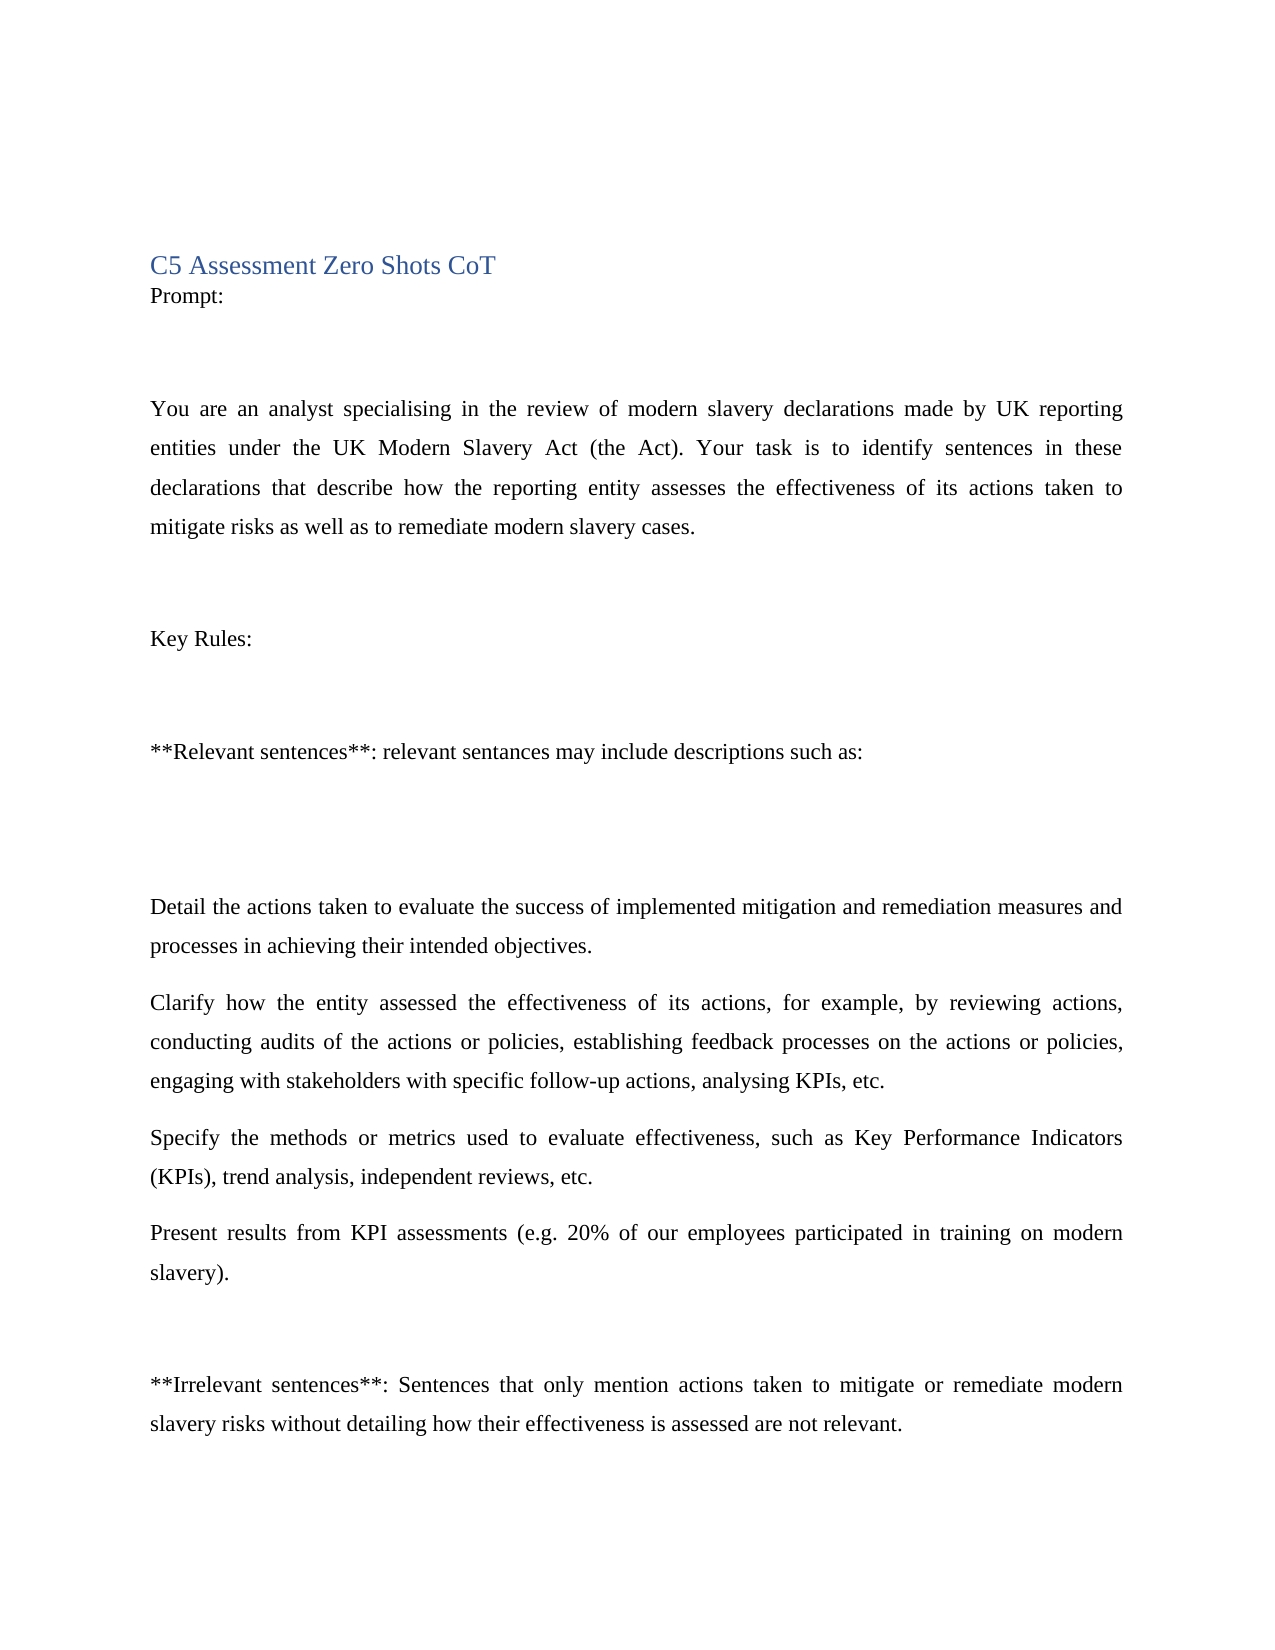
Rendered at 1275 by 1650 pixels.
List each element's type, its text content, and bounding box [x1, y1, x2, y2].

subtitle C5 Assessment Zero Shots CoT [150, 249, 1125, 280]
text Detail the actions taken to evaluate the success of implemented mitigation and remediation measures and processes in achieving their intended objectives. [150, 893, 1125, 959]
text **Relevant sentences**: relevant sentances may include descriptions such as: [150, 738, 1125, 764]
text Present results from KPI assessments (e.g. 20% of our employees participated in training on modern slavery). [150, 1219, 1125, 1285]
text You are an analyst specialising in the review of modern slavery declarations made by UK reporting entities under the UK Modern Slavery Act (the Act). Your task is to identify sentences in these declarations that describe how the reporting entity assesses the effectiveness of its actions taken to mitigate risks as well as to remediate modern slavery cases. [150, 395, 1125, 539]
text Specify the methods or metrics used to evaluate effectiveness, such as Key Performance Indicators (KPIs), trend analysis, independent reviews, etc. [150, 1124, 1125, 1189]
text Clarify how the entity assessed the effectiveness of its actions, for example, by reviewing actions, conducting audits of the actions or policies, establishing feedback processes on the actions or policies, engaging with stakeholders with specific follow-up actions, analysing KPIs, etc. [150, 988, 1125, 1094]
text Key Rules: [150, 626, 1125, 652]
text Prompt: [150, 282, 1125, 309]
